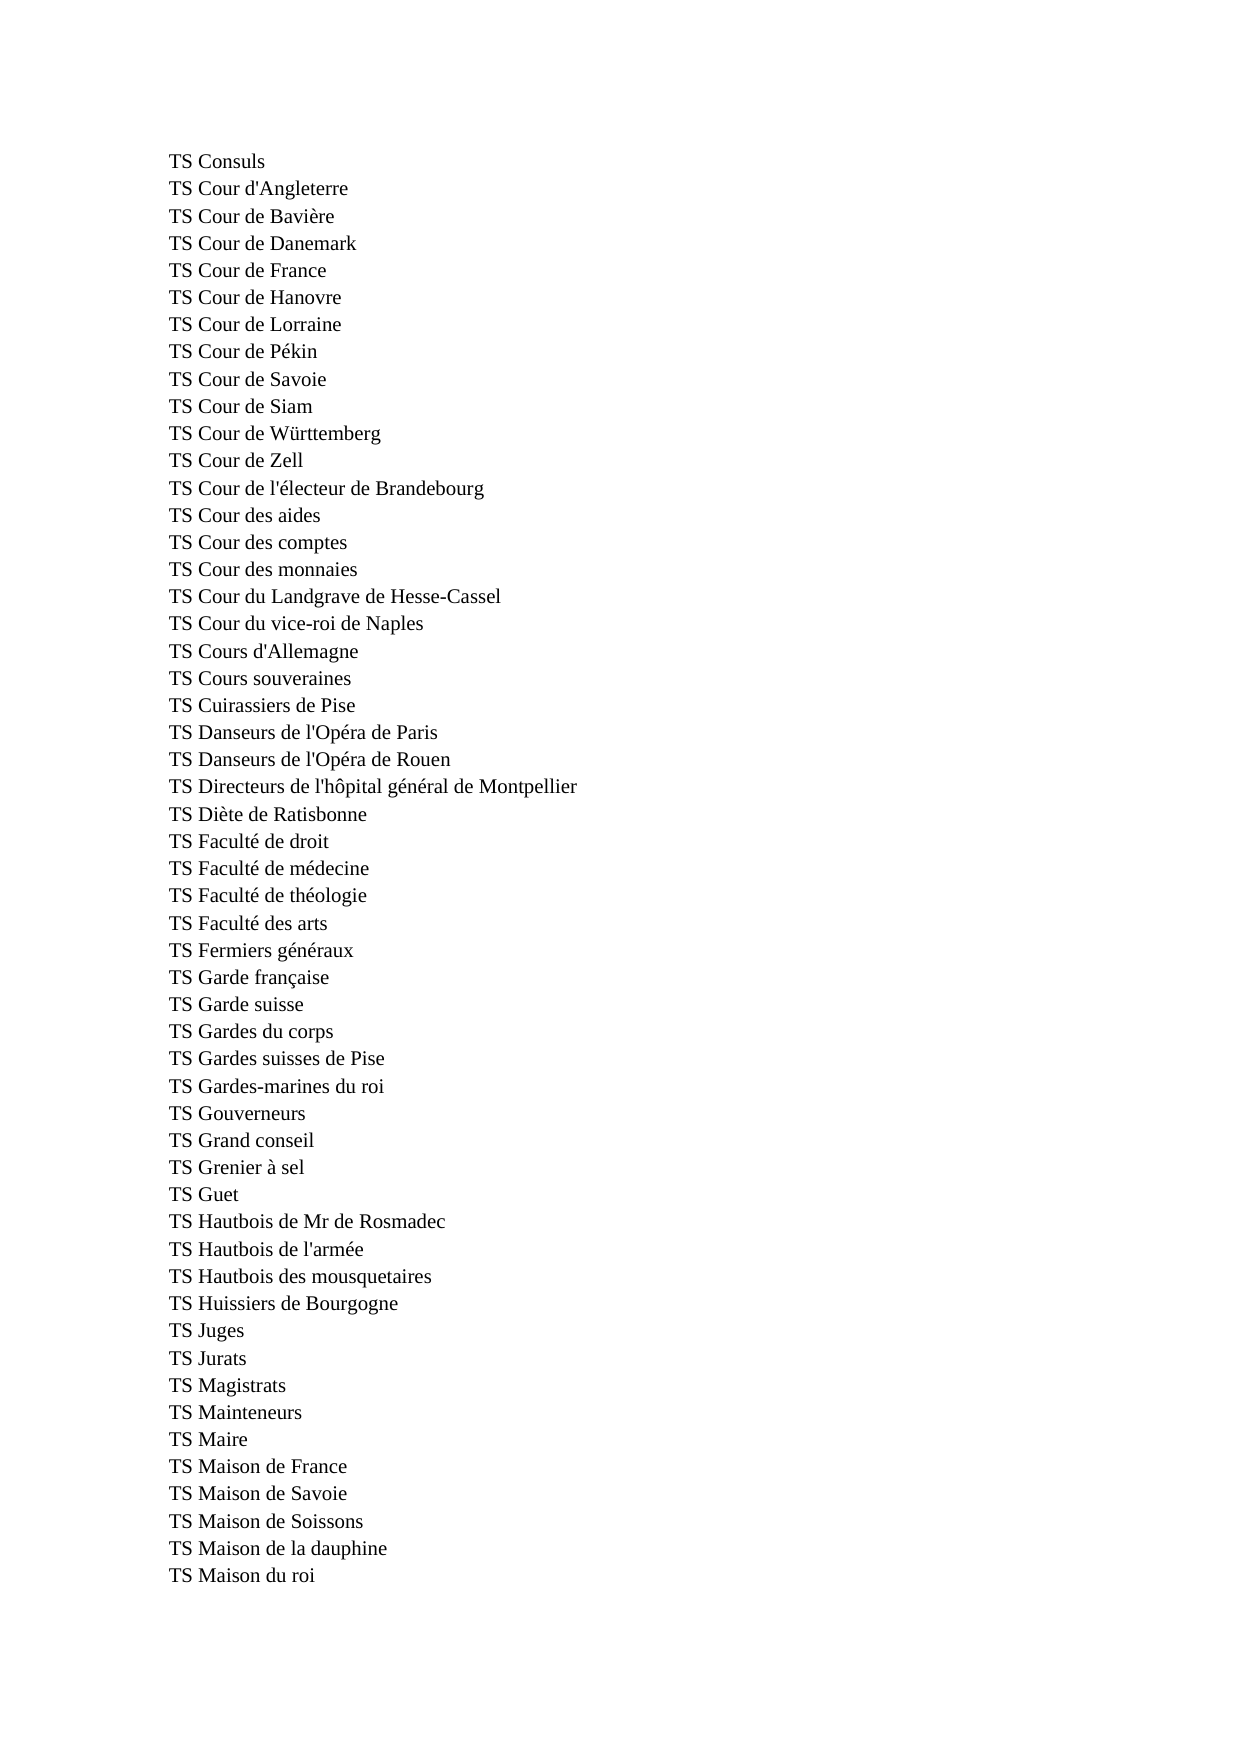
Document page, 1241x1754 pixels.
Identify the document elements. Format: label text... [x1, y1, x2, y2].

table_cell TS Faculté de théologie [146, 882, 923, 909]
table_cell TS Cours souveraines [146, 664, 923, 691]
table_cell TS Grenier à sel [146, 1154, 923, 1181]
table_cell TS Faculté de droit [146, 827, 923, 854]
table_cell TS Guet [146, 1181, 923, 1208]
table_cell TS Jurats [146, 1344, 923, 1371]
table_cell TS Maison de Soissons [146, 1507, 923, 1534]
table_cell TS Fermiers généraux [146, 936, 923, 963]
table_cell TS Cour de Siam [146, 392, 923, 419]
table_cell TS Consuls [146, 148, 923, 175]
table_cell TS Cour des comptes [146, 528, 923, 555]
table_cell TS Hautbois des mousquetaires [146, 1262, 923, 1289]
table_cell TS Cours d'Allemagne [146, 637, 923, 664]
table_cell TS Juges [146, 1317, 923, 1344]
table_cell TS Maison de la dauphine [146, 1534, 923, 1561]
table_cell TS Maire [146, 1425, 923, 1453]
table_cell TS Huissiers de Bourgogne [146, 1290, 923, 1317]
table_cell TS Diète de Ratisbonne [146, 800, 923, 827]
table_cell TS Cour de Pékin [146, 338, 923, 365]
table_cell TS Gardes du corps [146, 1018, 923, 1045]
table_cell TS Cuirassiers de Pise [146, 691, 923, 718]
table_cell TS Grand conseil [146, 1126, 923, 1153]
table_cell TS Cour de Savoie [146, 365, 923, 392]
table_cell TS Danseurs de l'Opéra de Paris [146, 719, 923, 746]
table_cell TS Cour de Zell [146, 447, 923, 474]
table_cell TS Cour des aides [146, 501, 923, 528]
table_cell TS Cour des monnaies [146, 555, 923, 583]
table_cell TS Cour de Württemberg [146, 420, 923, 447]
table_cell TS Maison de France [146, 1453, 923, 1480]
table_cell TS Cour du Landgrave de Hesse-Cassel [146, 583, 923, 610]
table_cell TS Cour de Bavière [146, 202, 923, 229]
table_cell TS Cour du vice-roi de Naples [146, 610, 923, 637]
table_cell TS Gardes-marines du roi [146, 1072, 923, 1099]
table_cell TS Maison du roi [146, 1561, 923, 1588]
table_cell TS Hautbois de l'armée [146, 1235, 923, 1262]
table_cell TS Cour de France [146, 256, 923, 283]
table_cell TS Gouverneurs [146, 1099, 923, 1126]
table_cell TS Maison de Savoie [146, 1480, 923, 1507]
table_cell TS Garde française [146, 963, 923, 990]
table_cell TS Directeurs de l'hôpital général de Montpellier [146, 773, 923, 800]
table_cell TS Faculté de médecine [146, 855, 923, 882]
table_cell TS Magistrats [146, 1371, 923, 1398]
table_cell TS Danseurs de l'Opéra de Rouen [146, 746, 923, 773]
table_cell TS Cour de Lorraine [146, 311, 923, 338]
table_cell TS Cour d'Angleterre [146, 175, 923, 202]
table_cell TS Hautbois de Mr de Rosmadec [146, 1208, 923, 1235]
table_cell TS Cour de l'électeur de Brandebourg [146, 474, 923, 501]
table_cell TS Mainteneurs [146, 1398, 923, 1425]
table_cell TS Gardes suisses de Pise [146, 1045, 923, 1072]
table_cell TS Cour de Danemark [146, 229, 923, 256]
table_cell TS Garde suisse [146, 990, 923, 1018]
table_cell TS Faculté des arts [146, 909, 923, 936]
table_cell TS Cour de Hanovre [146, 284, 923, 311]
